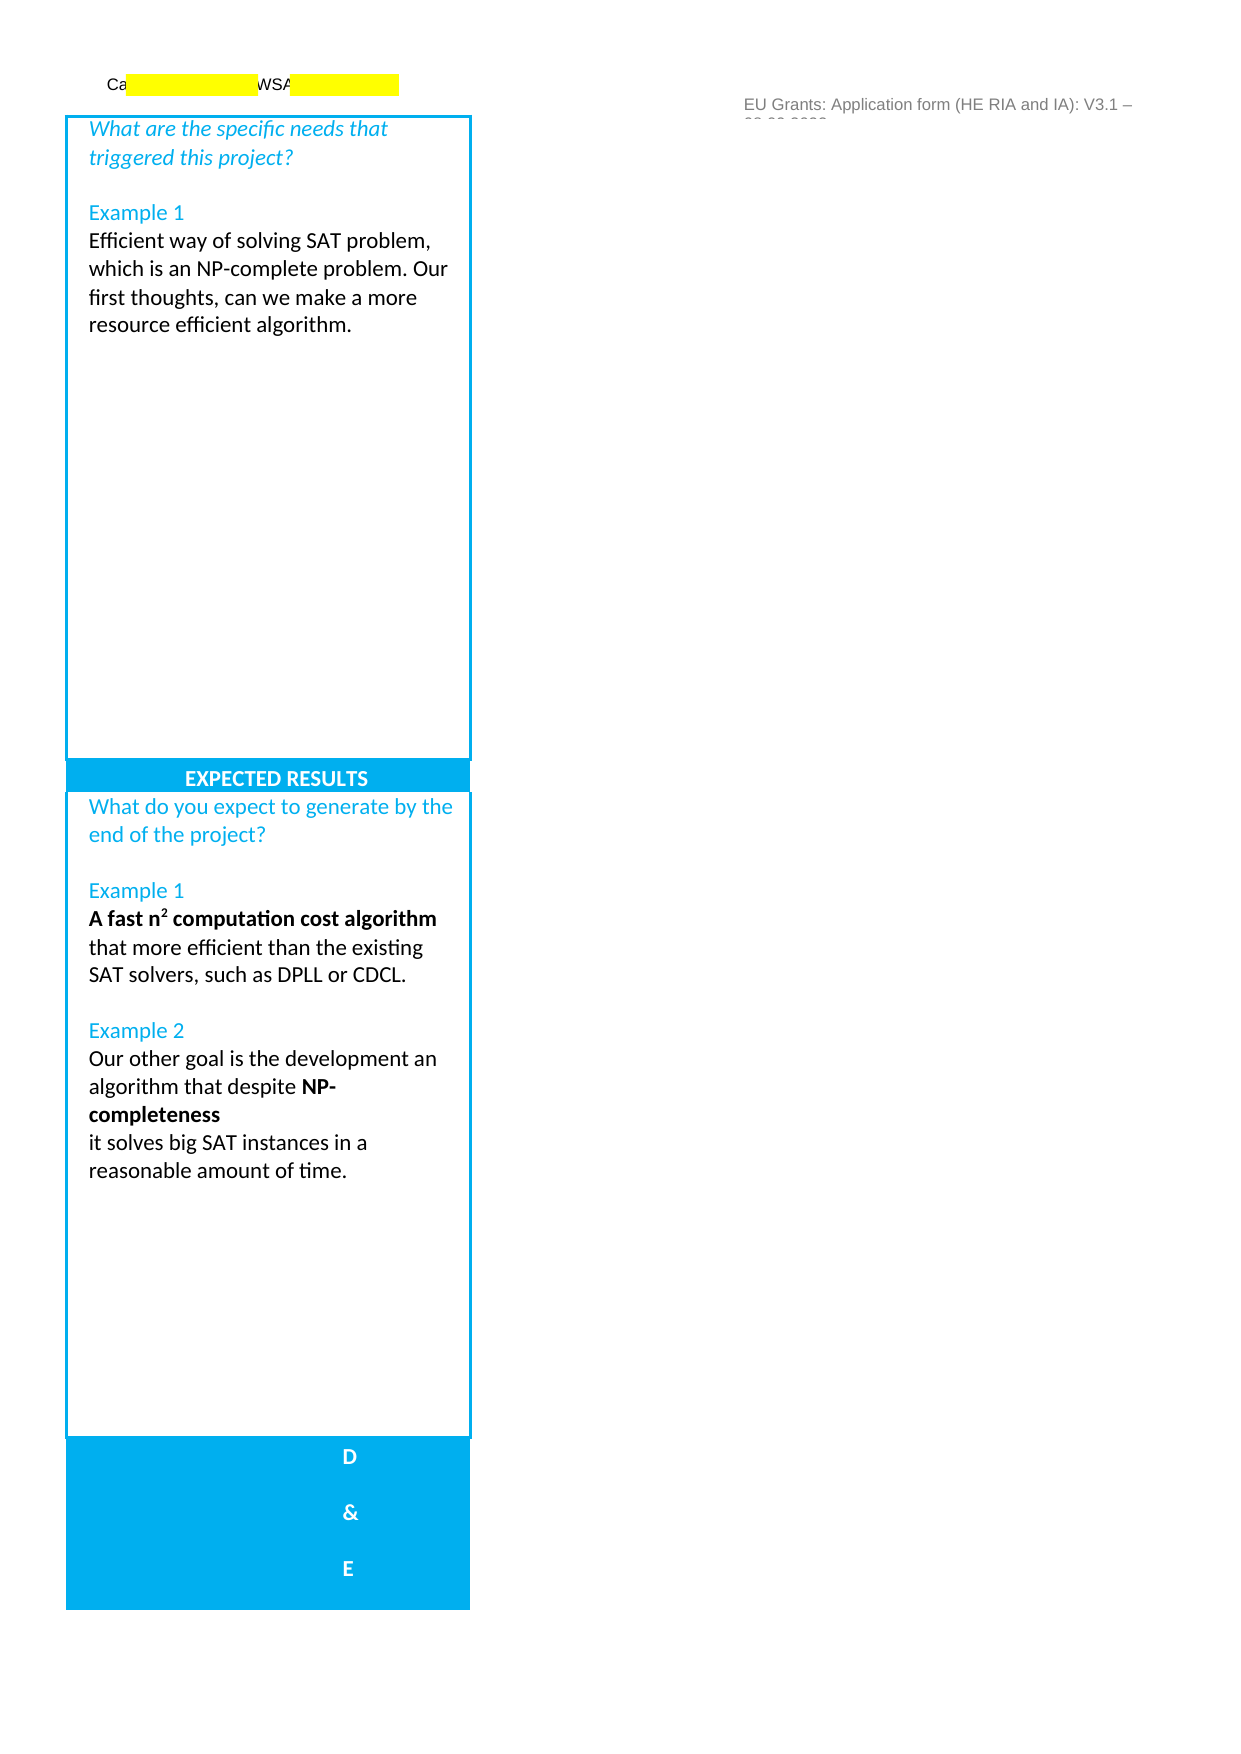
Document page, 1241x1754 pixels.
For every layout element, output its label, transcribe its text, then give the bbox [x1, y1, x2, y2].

table_cell What do you expect to generate by the end of the project? Example 1 A fast n2 computation cost algorithm that more efficient than the existing SAT solvers, such as DPLL or CDCL. Example 2 Our other goal is the development an algorithm that despite NP-completeness it solves big SAT instances in a reasonable amount of time. [68, 792, 469, 1436]
table_cell EXPECTED RESULTS [66, 761, 470, 792]
table_cell What are the specific needs that triggered this project? Example 1 Efficient way of solving SAT problem, which is an NP-complete problem. Our first thoughts, can we make a more resource efficient algorithm. [68, 118, 469, 758]
table_cell D & E & C MEASURES [66, 1439, 470, 1610]
